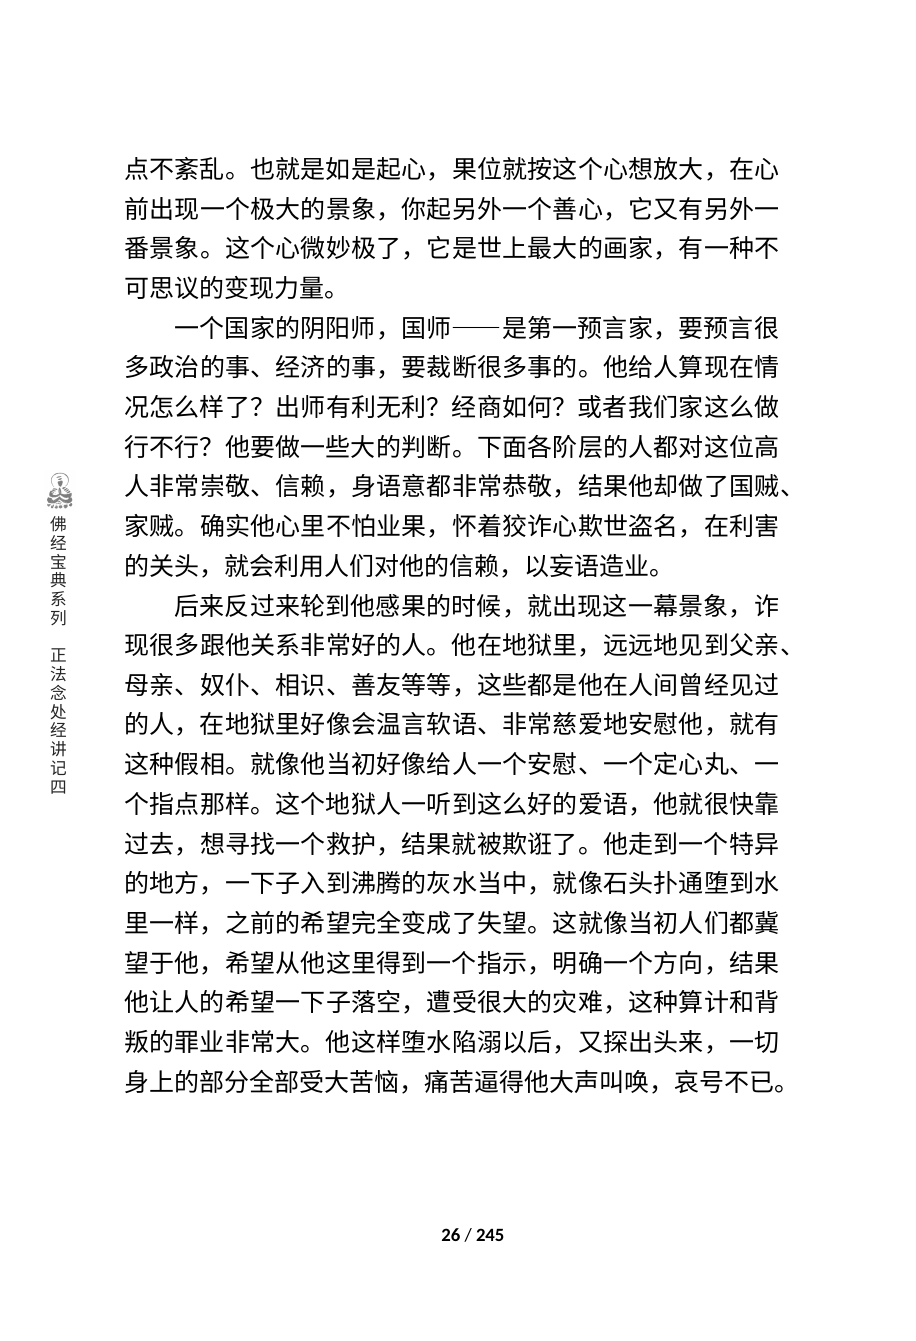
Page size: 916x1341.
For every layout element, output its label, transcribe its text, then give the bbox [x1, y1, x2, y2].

picture [44, 470, 76, 512]
text 后来反过来轮到他感果的时候，就出现这一幕景象，诈现很多跟他关系非常好的人。他在地狱里，远远地见到父亲、母亲、奴仆、相识、善友等等，这些都是他在人间曾经见过的人，在地狱里好像会温言软语、非常慈爱地安慰他，就有这种假相。就像他当初好像给人一个安慰、一个定心丸、一个指点那样。这个地狱人一听到这么好的爱语，他就很快靠过去，想寻找一个救护，结果就被欺诳了。他走到一个特异的地方，一下子入到沸腾的灰水当中，就像石头扑通堕到水里一样，之前的希望完全变成了失望。这就像当初人们都冀望于他，希望从他这里得到一个指示，明确一个方向，结果他让人的希望一下子落空，遭受很大的灾难，这种算计和背叛的罪业非常大。他这样堕水陷溺以后，又探出头来，一切身上的部分全部受大苦恼，痛苦逼得他大声叫唤，哀号不已。 [124, 584, 780, 1100]
text 一个国家的阴阳师，国师——是第一预言家，要预言很多政治的事、经济的事，要裁断很多事的。他给人算现在情况怎么样了？出师有利无利？经商如何？或者我们家这么做行不行？他要做一些大的判断。下面各阶层的人都对这位高人非常崇敬、信赖，身语意都非常恭敬，结果他却做了国贼、家贼。确实他心里不怕业果，怀着狡诈心欺世盗名，在利害的关头，就会利用人们对他的信赖，以妄语造业。 [124, 306, 780, 584]
